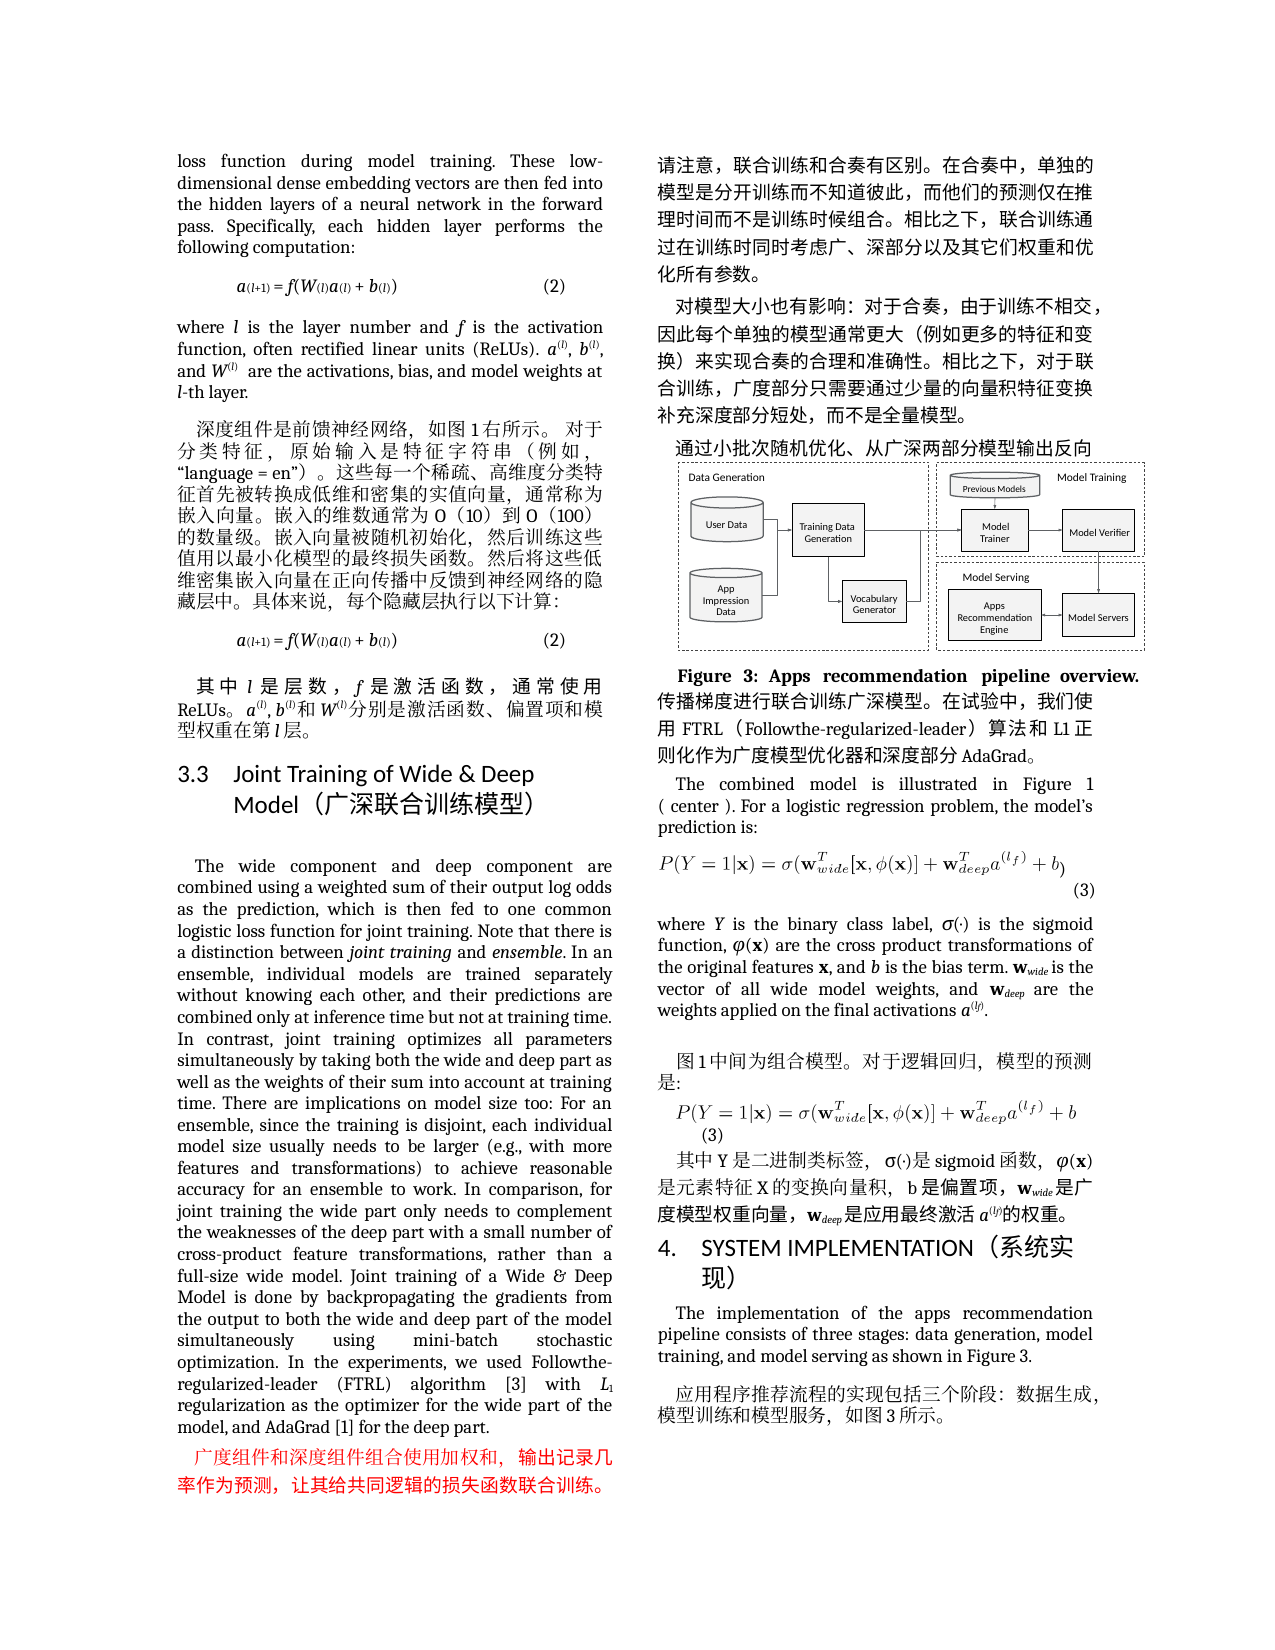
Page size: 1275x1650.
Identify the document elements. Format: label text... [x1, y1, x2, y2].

text The combined model is illustrated in Figure 1 ( center ). For a logistic regression problem, the model’s prediction is: [658, 773, 1093, 838]
text 对模型大小也有影响：对于合奏，由于训练不相交，因此每个单独的模型通常更大（例如更多的特征和变换）来实现合奏的合理和准确性。相比之下，对于联合训练，广度部分只需要通过少量的向量积特征变换补充深度部分短处，而不是全量模型。 [658, 292, 1093, 428]
text 图1中间为组合模型。对于逻辑回归，模型的预测是: [657, 1051, 1093, 1094]
picture [658, 850, 1059, 875]
text a(l+1) = f(W(l)a(l) + b(l)) (2) [176, 630, 566, 651]
text 其中Y是二进制类标签，σ(·)是sigmoid函数，φ(x)是元素特征X的变换向量积，b是偏置项，wwide是广度模型权重向量，wdeep是应用最终激活a(lf)的权重。 [657, 1151, 1093, 1227]
subtitle SYSTEM IMPLEMENTATION（系统实现） [658, 1232, 1096, 1293]
text 通过小批次随机优化、从广深两部分模型输出反向传播梯度进行联合训练广深模型。在试验中，我们使用FTRL（Followthe-regularized-leader）算法和L1正则化作为广度模型优化器和深度部分AdaGrad。 [658, 433, 1093, 768]
subtitle Joint Training of Wide & Deep Model（广深联合训练模型） [177, 758, 615, 819]
text where l is the layer number and f is the activation function, often rectified linear units (ReLUs). a(l), b(l), and W(l) are the activations, bias, and model weights at l-th layer. [177, 317, 603, 403]
text 广度组件和深度组件组合使用加权和，输出记录几率作为预测，让其给共同逻辑的损失函数联合训练。请注意，联合训练和合奏有区别。在合奏中，单独的模型是分开训练而不知道彼此，而他们的预测仅在推理时间而不是训练时候组合。相比之下，联合训练通过在训练时同时考虑广、深部分以及其它们权重和优化所有参数。 [177, 1443, 613, 1497]
text 其中l是层数，f是激活函数，通常使用ReLUs。a(l), b(l)和W(l)分别是激活函数、偏置项和模型权重在第l层。 [177, 672, 603, 742]
text 应用程序推荐流程的实现包括三个阶段：数据生成，模型训练和模型服务，如图3所示。 [658, 1384, 1093, 1427]
text The wide component and deep component are combined using a weighted sum of their output log odds as the prediction, which is then fed to one common logistic loss function for joint training. Note that there is a distinction between joint training and ensemble. In an ensemble, individual models are trained separately without knowing each other, and their predictions are combined only at inference time but not at training time. In contrast, joint training optimizes all parameters simultaneously by taking both the wide and deep part as well as the weights of their sum into account at training time. There are implications on model size too: For an ensemble, since the training is disjoint, each individual model size usually needs to be larger (e.g., with more features and transformations) to achieve reasonable accuracy for an ensemble to work. In comparison, for joint training the wide part only needs to complement the weaknesses of the deep part with a small number of cross-product feature transformations, rather than a full-size wide model. Joint training of a Wide & Deep Model is done by backpropagating the gradients from the output to both the wide and deep part of the model simultaneously using mini-batch stochastic optimization. In the experiments, we used Followthe-regularized-leader (FTRL) algorithm [3] with L1 regularization as the optimizer for the wide part of the model, and AdaGrad [1] for the deep part. [177, 856, 613, 1438]
text a(l+1) = f(W(l)a(l) + b(l)) (2) [176, 275, 566, 297]
text 广度组件和深度组件组合使用加权和，输出记录几率作为预测，让其给共同逻辑的损失函数联合训练。请注意，联合训练和合奏有区别。在合奏中，单独的模型是分开训练而不知道彼此，而他们的预测仅在推理时间而不是训练时候组合。相比之下，联合训练通过在训练时同时考虑广、深部分以及其它们权重和优化所有参数。 [658, 151, 1093, 287]
picture [675, 1099, 1076, 1124]
text where Y is the binary class label, σ(·) is the sigmoid function, φ(x) are the cross product transformations of the original features x, and b is the bias term. wwide is the vector of all wide model weights, and wdeep are the weights applied on the final activations a(lf). [658, 913, 1093, 1021]
text 深度组件是前馈神经网络，如图1右所示。 对于分类特征，原始输入是特征字符串（例如，“language = en”）。这些每一个稀疏、高维度分类特征首先被转换成低维和密集的实值向量，通常称为嵌入向量。嵌入的维数通常为O（10）到O（100）的数量级。嵌入向量被随机初始化，然后训练这些值用以最小化模型的最终损失函数。然后将这些低维密集嵌入向量在正向传播中反馈到神经网络的隐藏层中。具体来说，每个隐藏层执行以下计算： [177, 419, 603, 614]
text The implementation of the apps recommendation pipeline consists of three stages: data generation, model training, and model serving as shown in Figure 3. [658, 1302, 1093, 1367]
